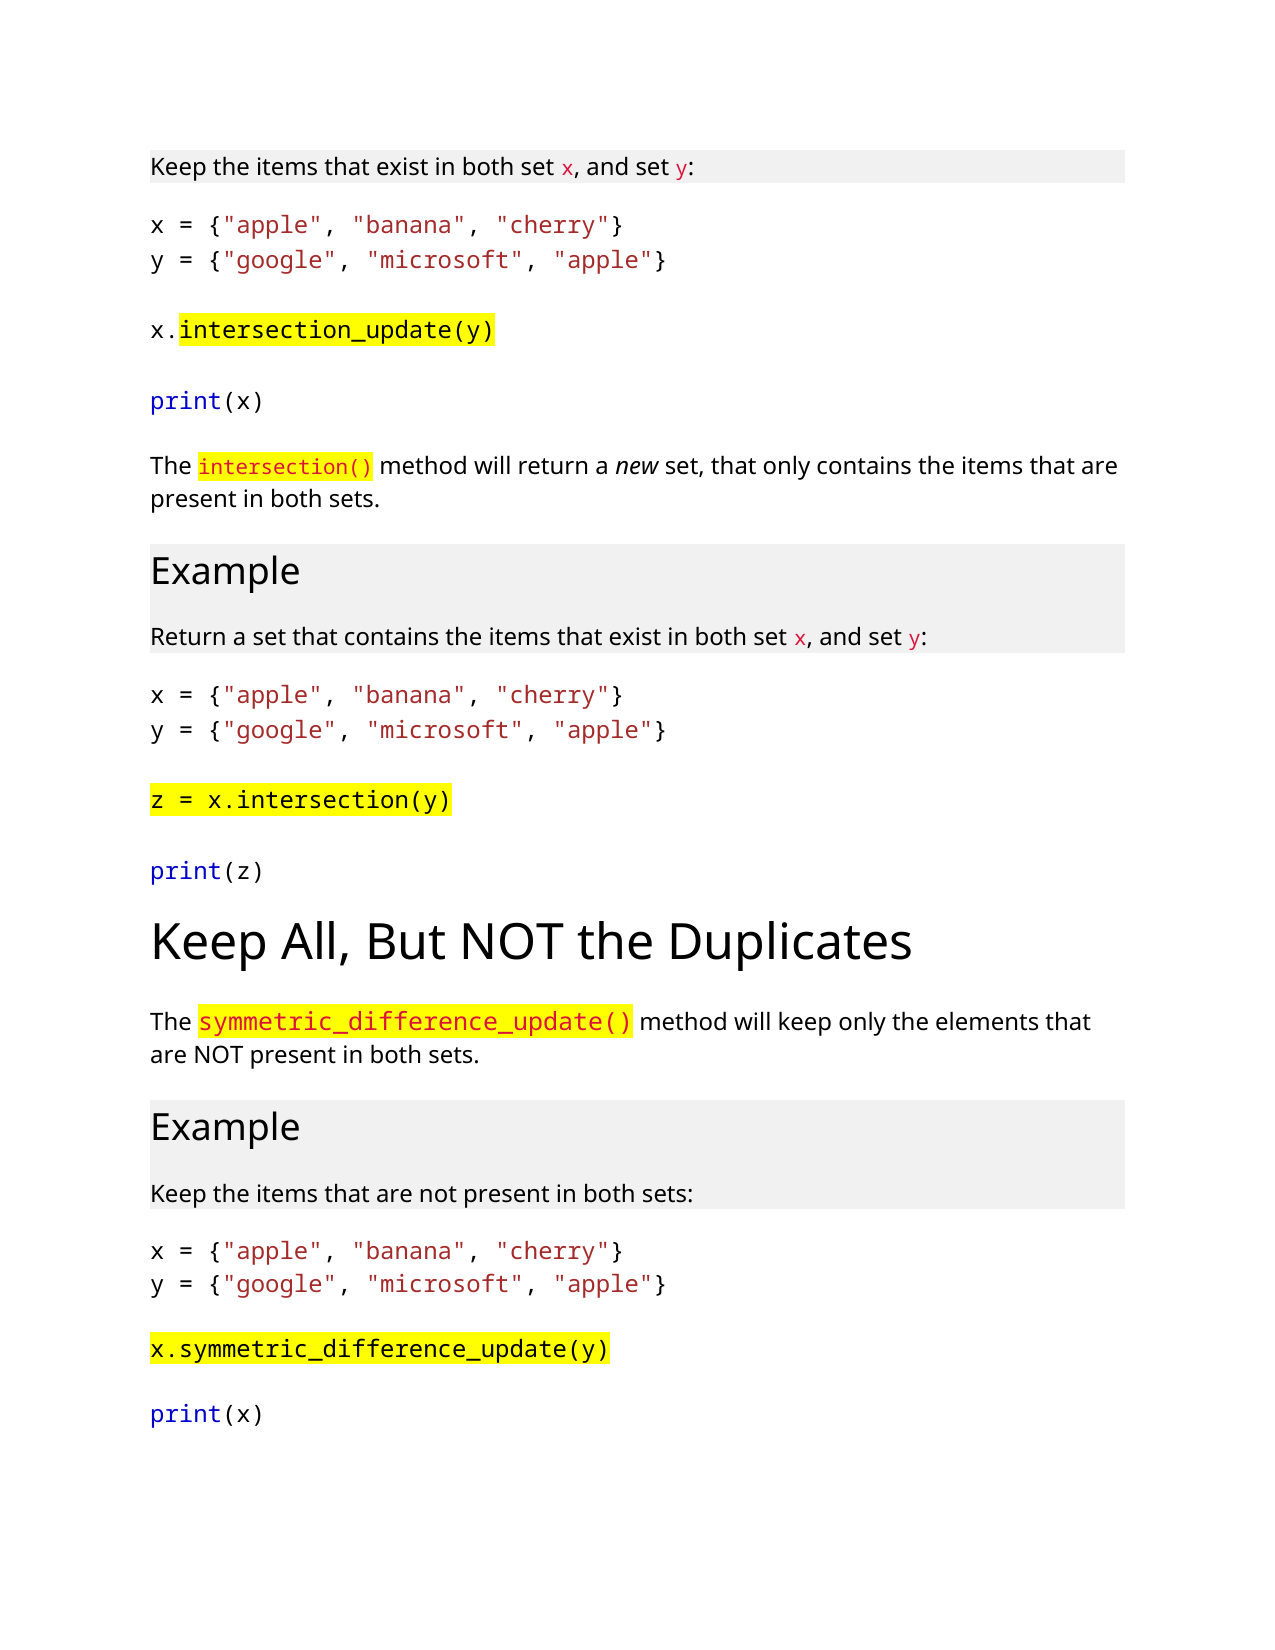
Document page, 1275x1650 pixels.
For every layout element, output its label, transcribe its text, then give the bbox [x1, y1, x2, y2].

text x = {"apple", "banana", "cherry"} y = {"google", "microsoft", "apple"} x.intersection_update(y) print(x) [150, 208, 1125, 416]
text Keep the items that are not present in both sets: [150, 1176, 1125, 1209]
text x = {"apple", "banana", "cherry"} y = {"google", "microsoft", "apple"} z = x.intersection(y) print(z) [150, 678, 1125, 886]
text The symmetric_difference_update() method will keep only the elements that are NOT present in both sets. [150, 1004, 1125, 1070]
subtitle Example [150, 544, 1125, 595]
text Return a set that contains the items that exist in both set x, and set y: [150, 620, 1125, 653]
text Keep the items that exist in both set x, and set y: [150, 150, 1125, 183]
text Keep All, But NOT the Duplicates [150, 906, 1125, 974]
text The intersection() method will return a new set, that only contains the items that are present in both sets. [150, 449, 1125, 514]
text Example [150, 1100, 1125, 1151]
text x = {"apple", "banana", "cherry"} y = {"google", "microsoft", "apple"} x.symmetric_difference_update(y) print(x) [150, 1234, 1125, 1430]
